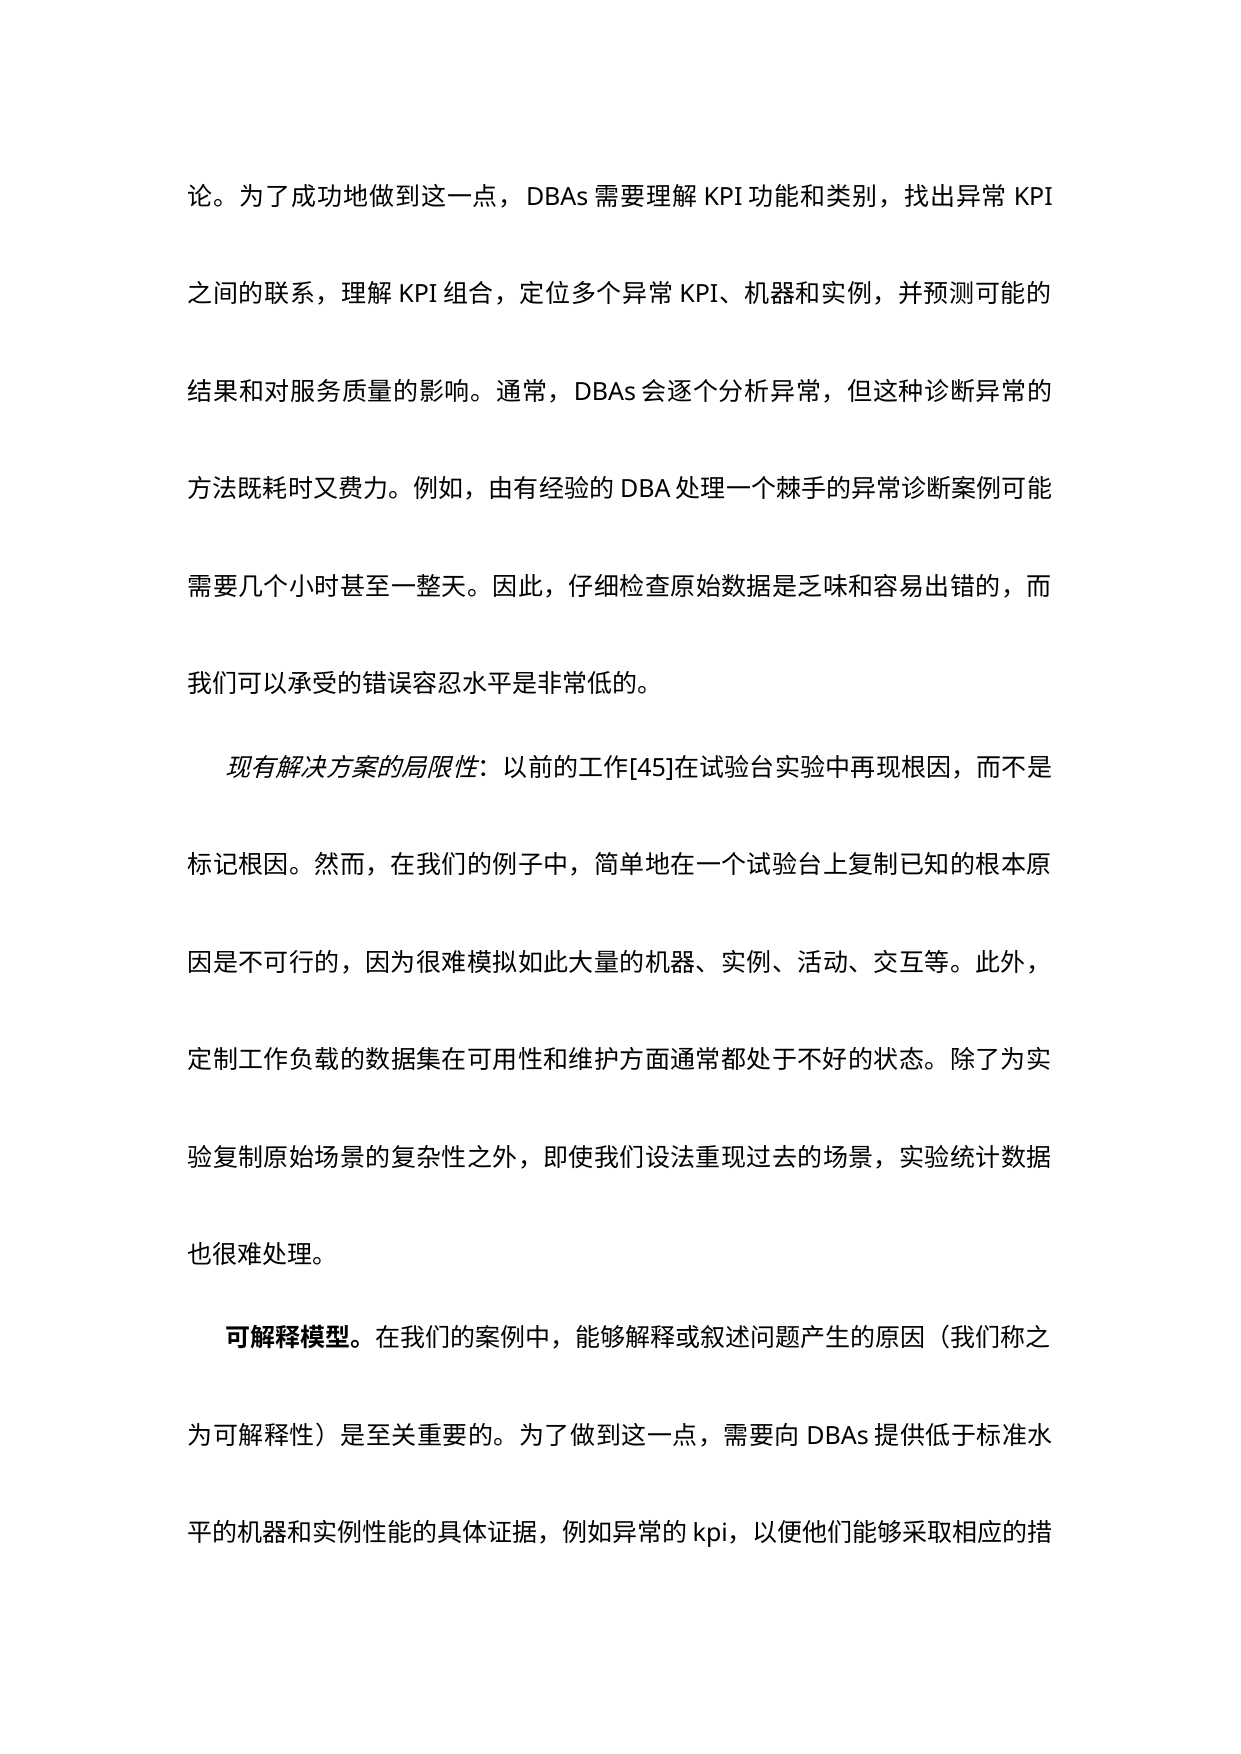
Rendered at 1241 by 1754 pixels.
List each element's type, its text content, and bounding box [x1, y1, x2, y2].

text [187, 162, 1053, 714]
text 现有解决方案的局限性：以前的工作[45]在试验台实验中再现根因，而不是标记根因。然而，在我们的例子中，简单地在一个试验台上复制已知的根本原因是不可行的，因为很难模拟如此大量的机器、实例、活动、交互等。此外，定制工作负载的数据集在可用性和维护方面通常都处于不好的状态。除了为实验复制原始场景的复杂性之外，即使我们设法重现过去的场景，实验统计数据也很难处理。 [187, 733, 1053, 1285]
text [187, 1303, 1053, 1563]
